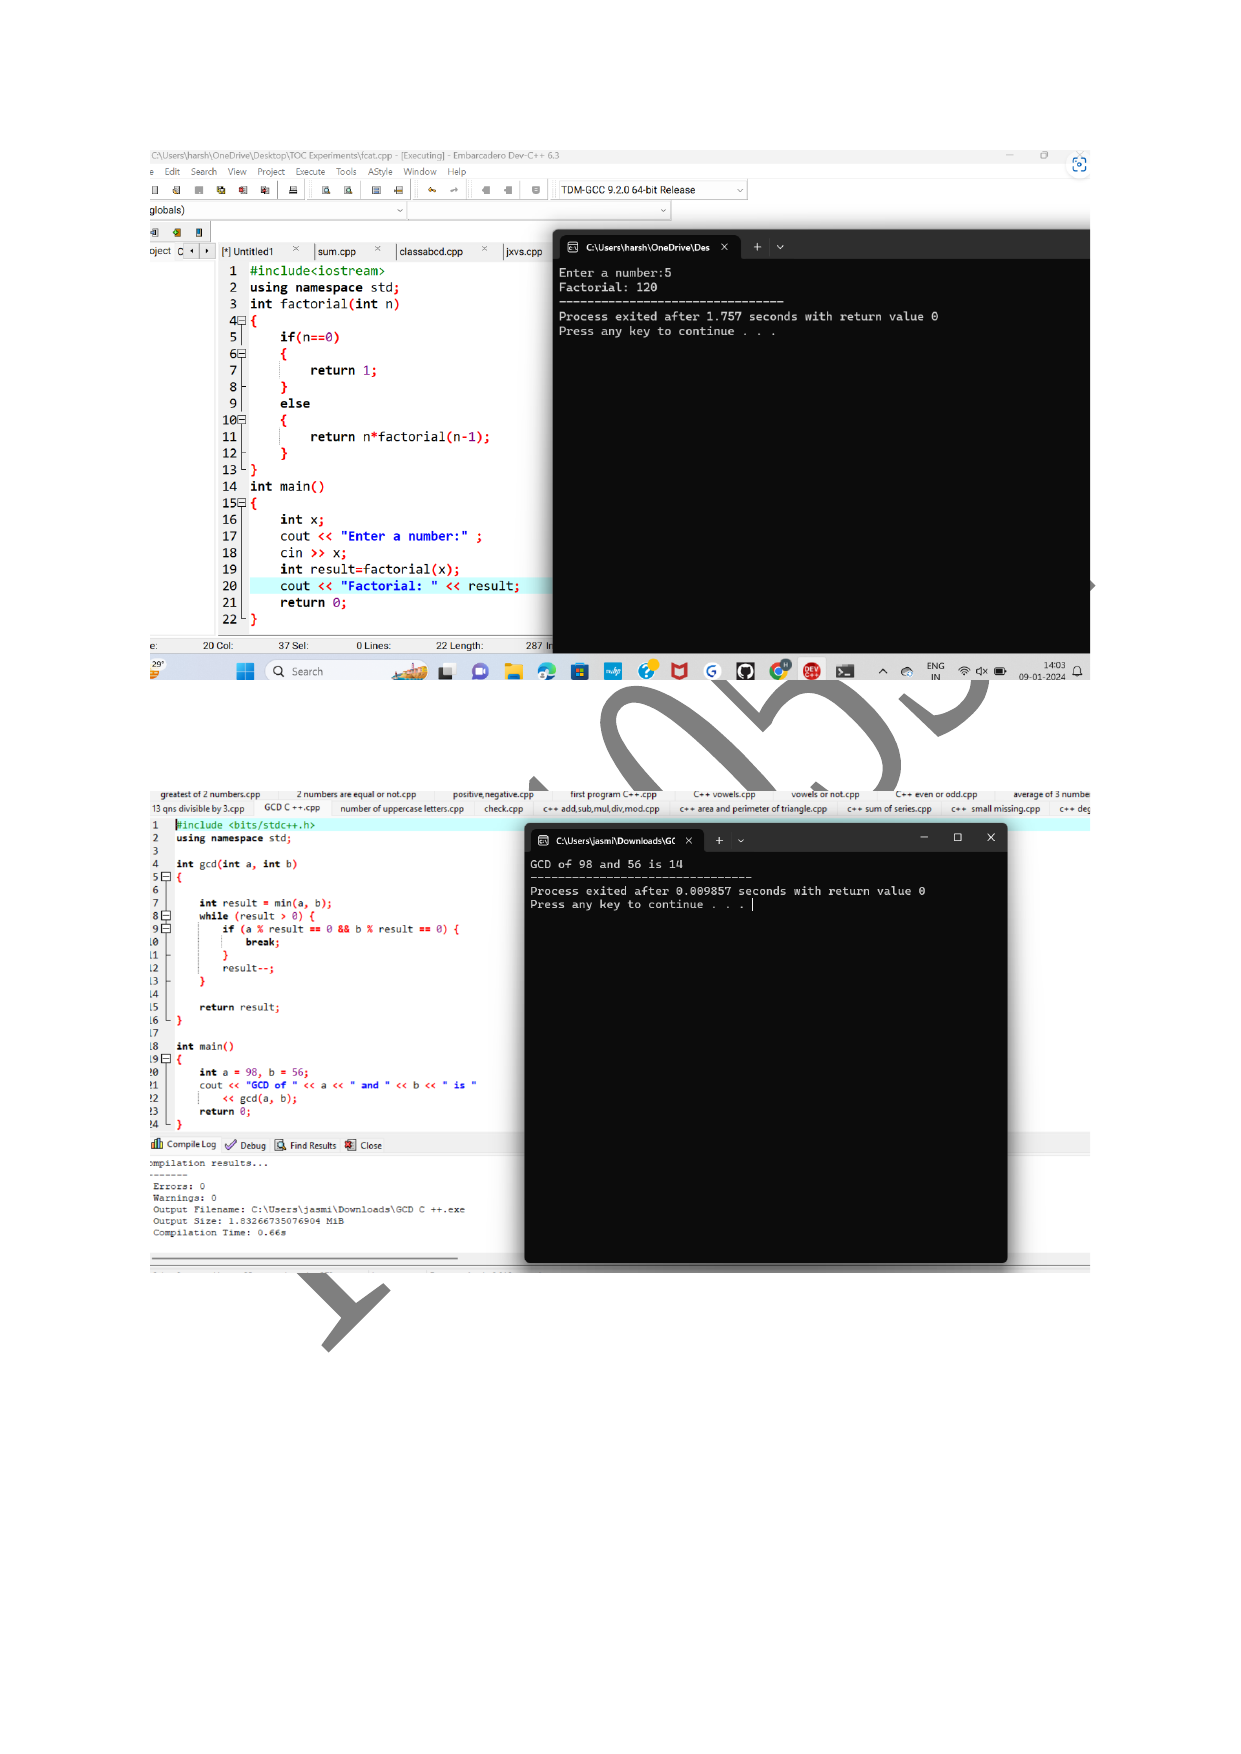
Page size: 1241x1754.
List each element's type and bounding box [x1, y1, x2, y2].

picture [150, 791, 1091, 1273]
picture [607, 670, 619, 674]
picture [150, 150, 1091, 680]
